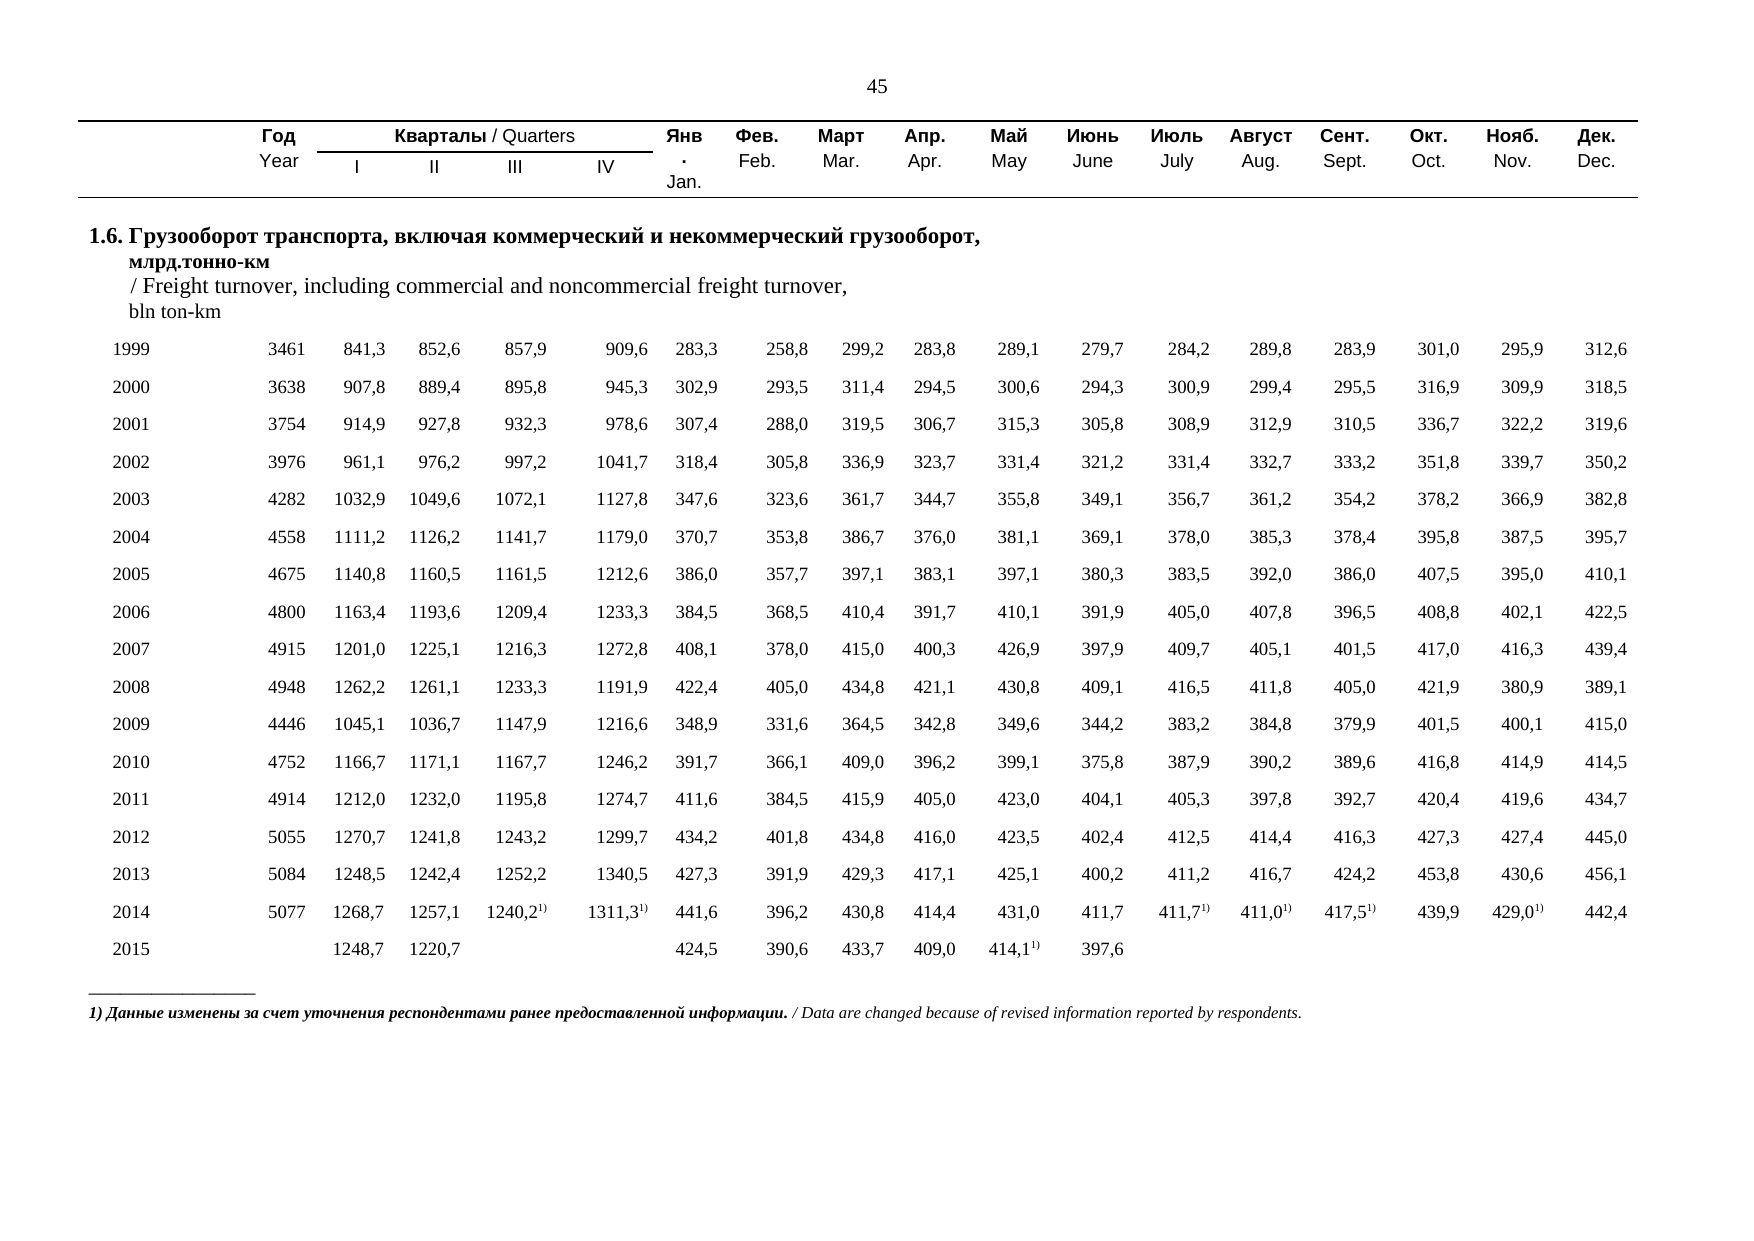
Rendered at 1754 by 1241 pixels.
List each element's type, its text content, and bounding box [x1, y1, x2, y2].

text ________________ [89, 973, 1671, 997]
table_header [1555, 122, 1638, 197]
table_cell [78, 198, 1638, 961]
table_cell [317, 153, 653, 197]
text 1) Данные изменены за счет уточнения респондентами ранее предоставленной информации. / Data are changed because of revised information reported by respondents. [89, 1002, 1665, 1043]
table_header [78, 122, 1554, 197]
